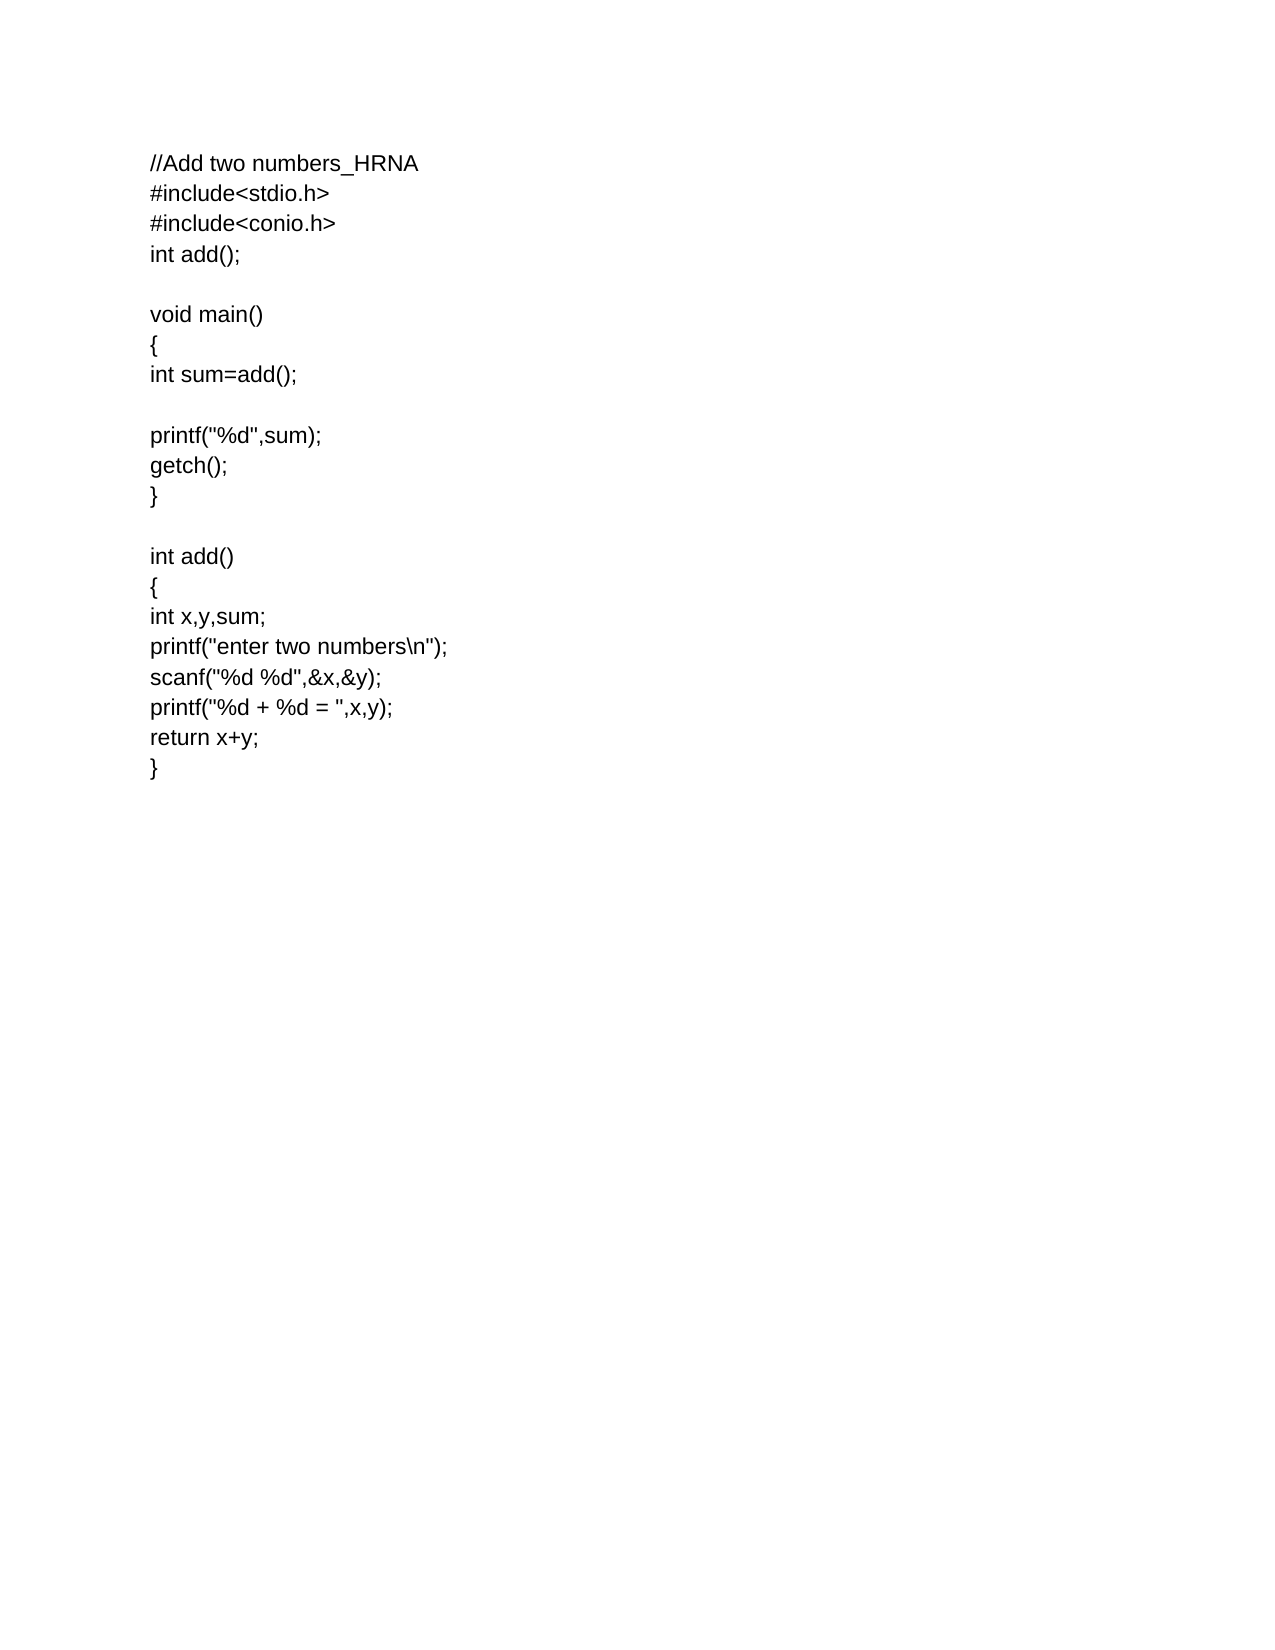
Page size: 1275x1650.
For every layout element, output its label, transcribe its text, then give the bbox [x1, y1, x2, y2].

text } [150, 754, 1125, 781]
text scanf("%d %d",&x,&y); [150, 663, 1125, 690]
text } [150, 482, 1125, 509]
text printf("%d",sum); [150, 422, 1125, 448]
text getch(); [150, 452, 1125, 478]
text return x+y; [150, 724, 1125, 750]
text int add() [150, 543, 1125, 569]
text #include<conio.h> [150, 210, 1125, 237]
text #include<stdio.h> [150, 180, 1125, 207]
text printf("enter two numbers\n"); [150, 633, 1125, 660]
text //Add two numbers_HRNA [150, 150, 1125, 176]
text { [150, 573, 1125, 599]
text int x,y,sum; [150, 603, 1125, 629]
text { [150, 331, 1125, 358]
text void main() [150, 301, 1125, 327]
text int add(); [150, 241, 1125, 267]
text int sum=add(); [150, 361, 1125, 388]
text printf("%d + %d = ",x,y); [150, 694, 1125, 720]
